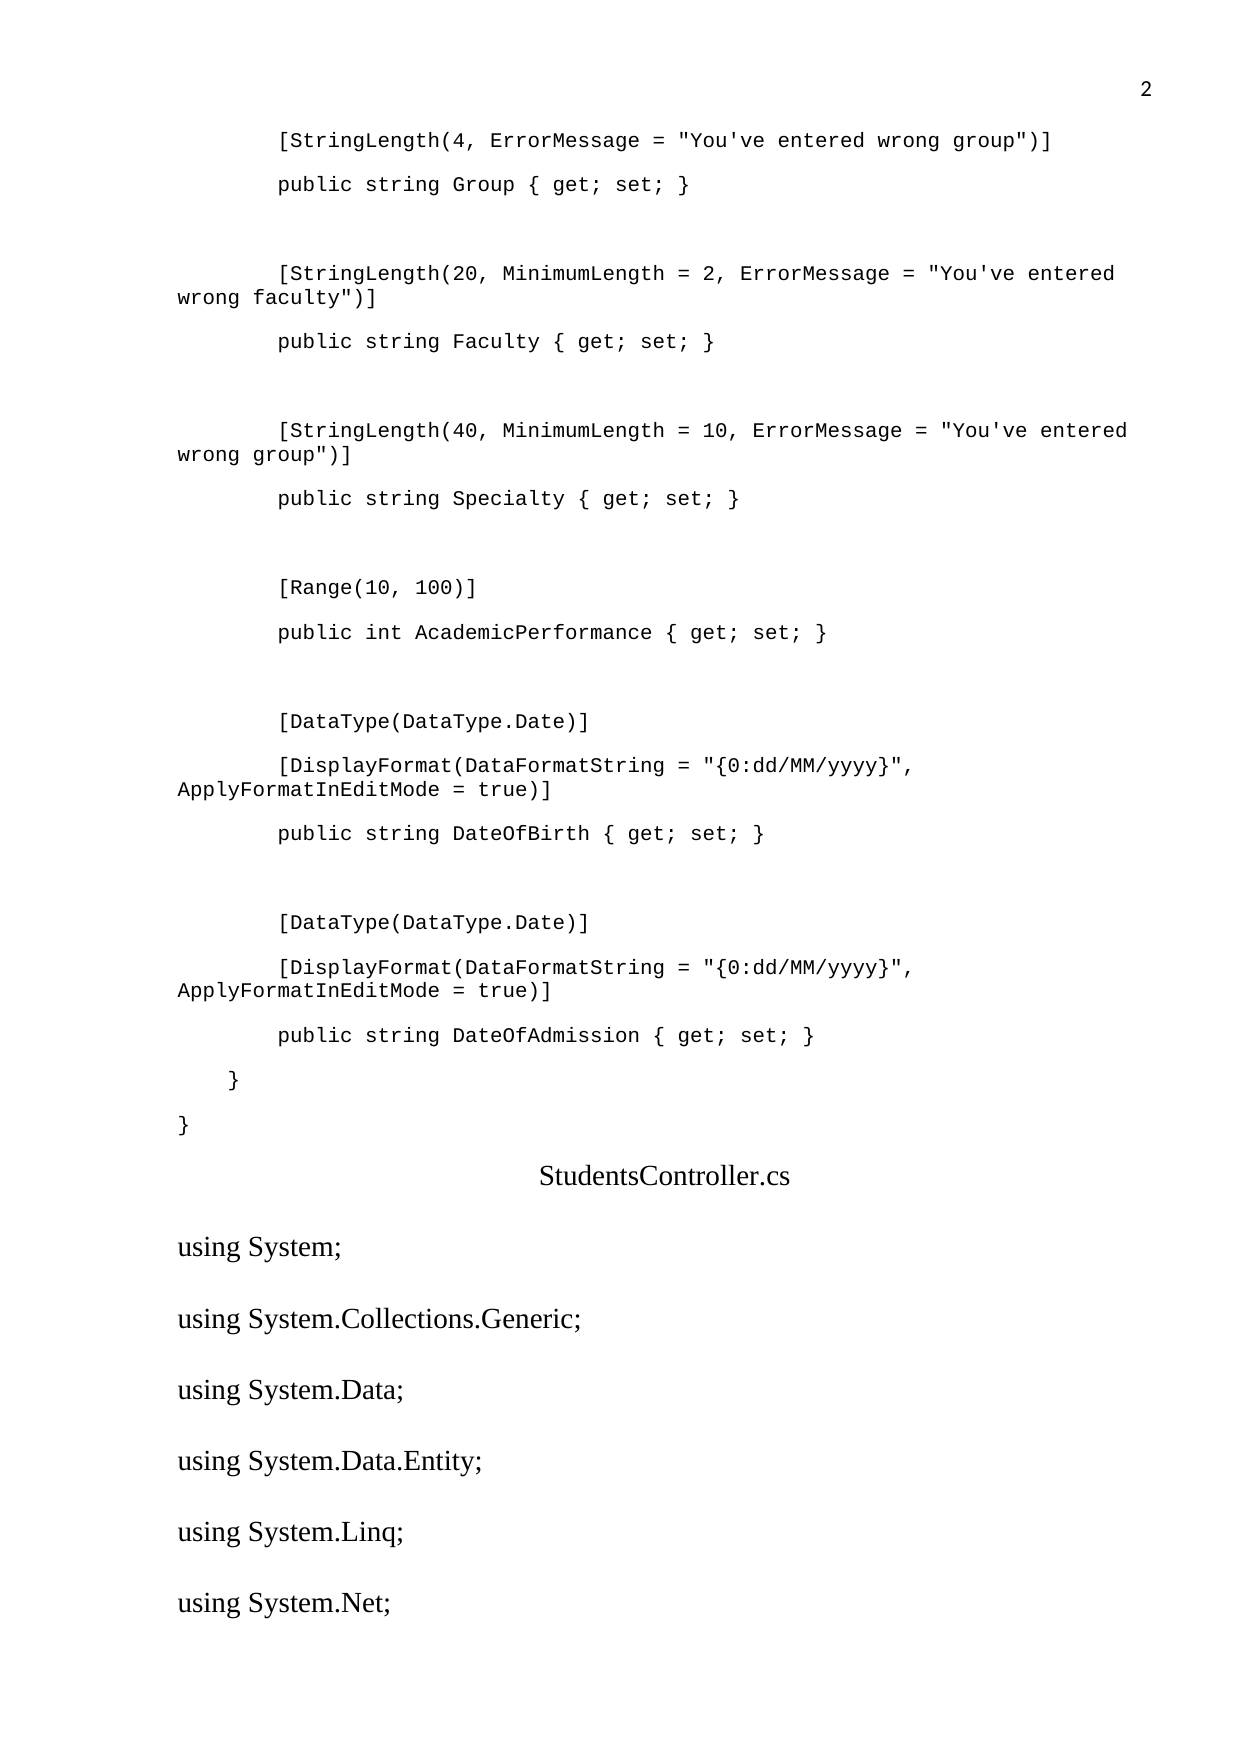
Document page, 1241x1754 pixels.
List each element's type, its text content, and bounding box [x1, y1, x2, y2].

text public string Faculty { get; set; } [177, 331, 1152, 355]
text [Range(10, 100)] [177, 577, 1152, 601]
text public string Group { get; set; } [177, 174, 1152, 198]
text public string Specialty { get; set; } [177, 488, 1152, 512]
text using System.Data.Entity; [177, 1443, 1152, 1477]
text } [177, 1069, 1152, 1093]
text public string DateOfBirth { get; set; } [177, 823, 1152, 847]
text [DataType(DataType.Date)] [177, 912, 1152, 936]
text [StringLength(40, MinimumLength = 10, ErrorMessage = "You've entered wrong group")] [177, 420, 1152, 468]
text } [177, 1114, 1152, 1138]
text public int AcademicPerformance { get; set; } [177, 622, 1152, 646]
text using System.Net; [177, 1585, 1152, 1619]
text using System; [177, 1229, 1152, 1263]
text using System.Collections.Generic; [177, 1301, 1152, 1334]
text [DisplayFormat(DataFormatString = "{0:dd/MM/yyyy}", ApplyFormatInEditMode = true)] [177, 755, 1152, 803]
text StudentsController.cs [177, 1158, 1152, 1192]
text using System.Linq; [177, 1514, 1152, 1548]
text [DataType(DataType.Date)] [177, 711, 1152, 734]
text [StringLength(20, MinimumLength = 2, ErrorMessage = "You've entered wrong faculty")] [177, 263, 1152, 311]
text [DisplayFormat(DataFormatString = "{0:dd/MM/yyyy}", ApplyFormatInEditMode = true)] [177, 957, 1152, 1004]
text public string DateOfAdmission { get; set; } [177, 1025, 1152, 1049]
text using System.Data; [177, 1372, 1152, 1405]
text [StringLength(4, ErrorMessage = "You've entered wrong group")] [177, 130, 1152, 153]
